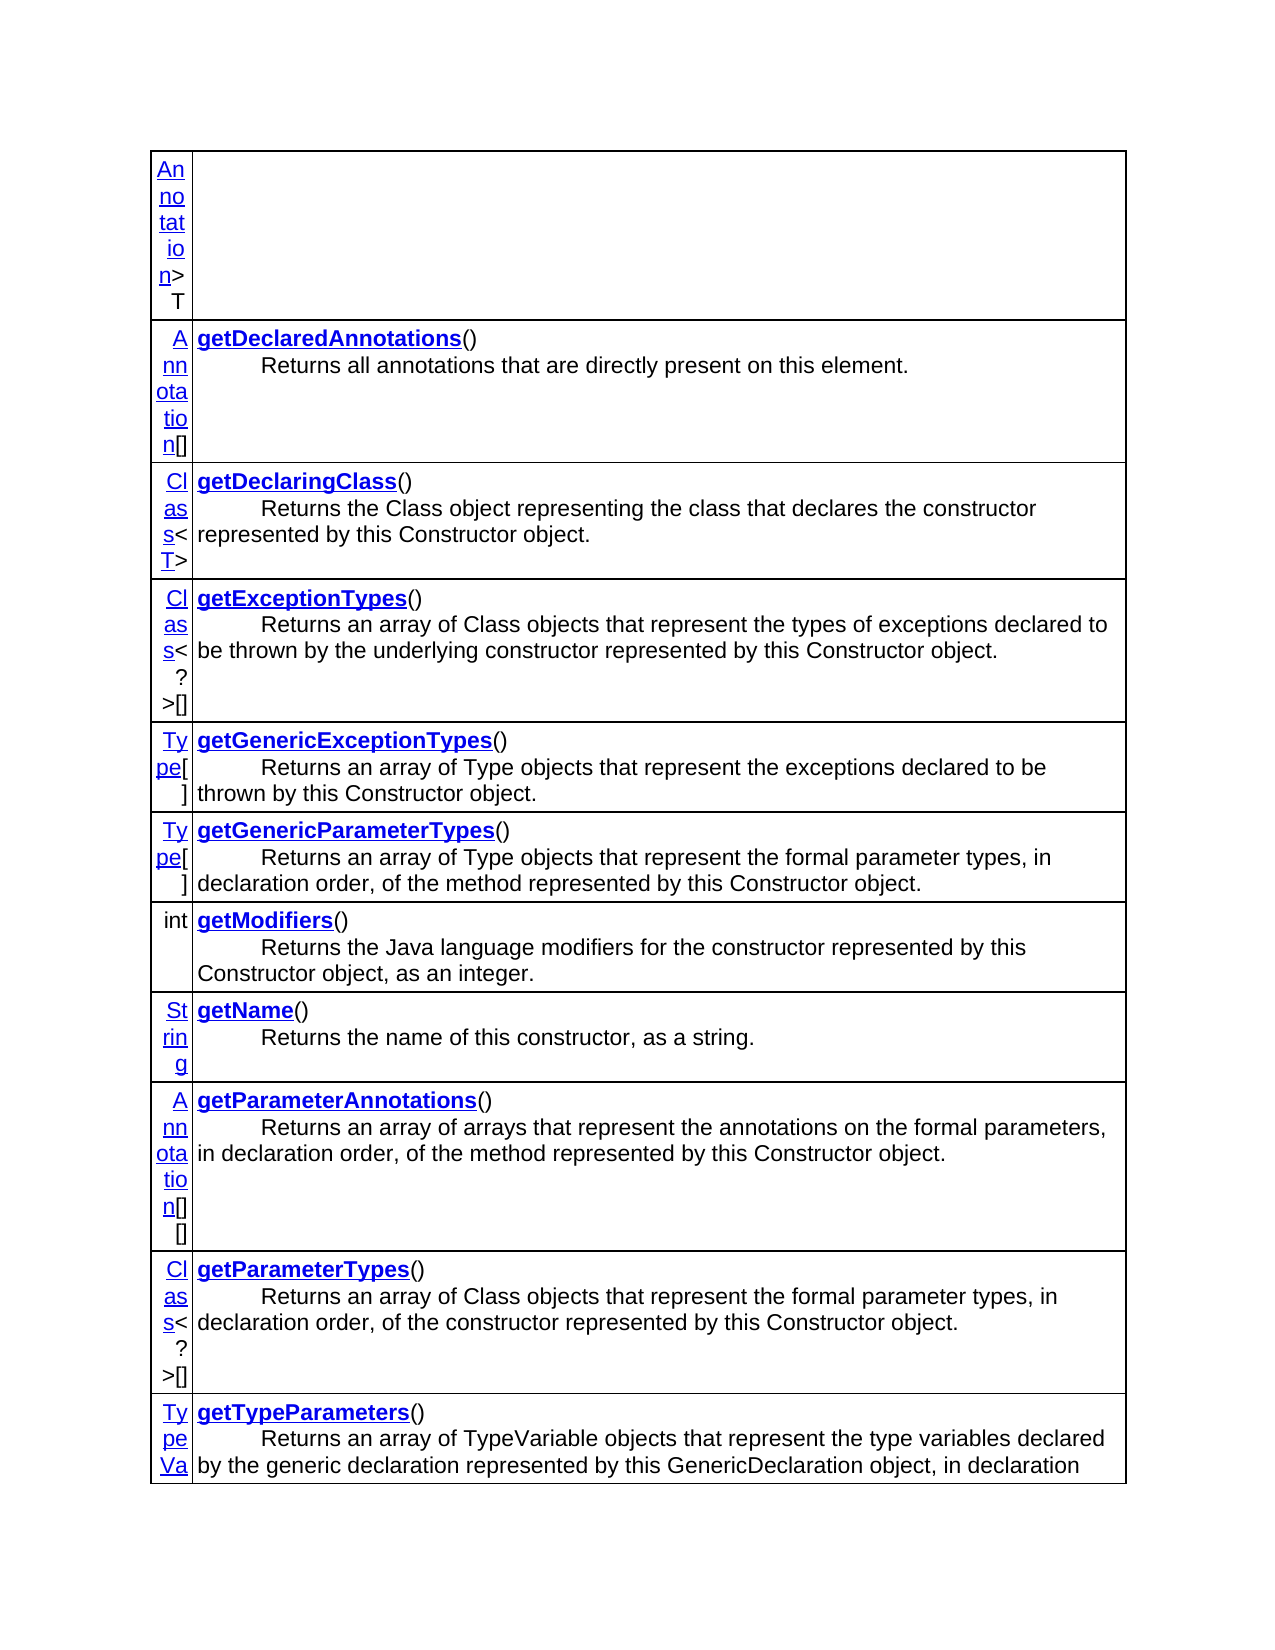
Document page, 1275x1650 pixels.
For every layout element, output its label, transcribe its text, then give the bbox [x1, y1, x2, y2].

table_cell getDeclaredAnnotations() Returns all annotations that are directly present on this element. [193, 321, 1125, 462]
table_cell Annotation[] [152, 321, 192, 462]
table_cell getGenericParameterTypes() Returns an array of Type objects that represent the formal parameter types, in declaration order, of the method represented by this Constructor object. [193, 813, 1125, 901]
table_cell int [152, 903, 192, 991]
table_cell Class<?>[] [152, 1252, 192, 1393]
table_cell [152, 152, 192, 319]
table_cell getDeclaringClass() Returns the Class object representing the class that declares the constructor represented by this Constructor object. [193, 463, 1125, 578]
table_cell getExceptionTypes() Returns an array of Class objects that represent the types of exceptions declared to be thrown by the underlying constructor represented by this Constructor object. [193, 580, 1125, 721]
table_cell getParameterTypes() Returns an array of Class objects that represent the formal parameter types, in declaration order, of the constructor represented by this Constructor object. [193, 1252, 1125, 1393]
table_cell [152, 1394, 192, 1483]
table_cell Type[] [152, 723, 192, 811]
table_cell getParameterAnnotations() Returns an array of arrays that represent the annotations on the formal parameters, in declaration order, of the method represented by this Constructor object. [193, 1083, 1125, 1250]
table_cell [193, 152, 1125, 319]
table_cell getModifiers() Returns the Java language modifiers for the constructor represented by this Constructor object, as an integer. [193, 903, 1125, 991]
table_cell Annotation[][] [152, 1083, 192, 1250]
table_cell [193, 1394, 1125, 1483]
table_cell Type[] [152, 813, 192, 901]
table_cell Class<T> [152, 463, 192, 578]
table_cell String [152, 993, 192, 1081]
table_cell Class<?>[] [152, 580, 192, 721]
table_cell getName() Returns the name of this constructor, as a string. [193, 993, 1125, 1081]
table_cell getGenericExceptionTypes() Returns an array of Type objects that represent the exceptions declared to be thrown by this Constructor object. [193, 723, 1125, 811]
